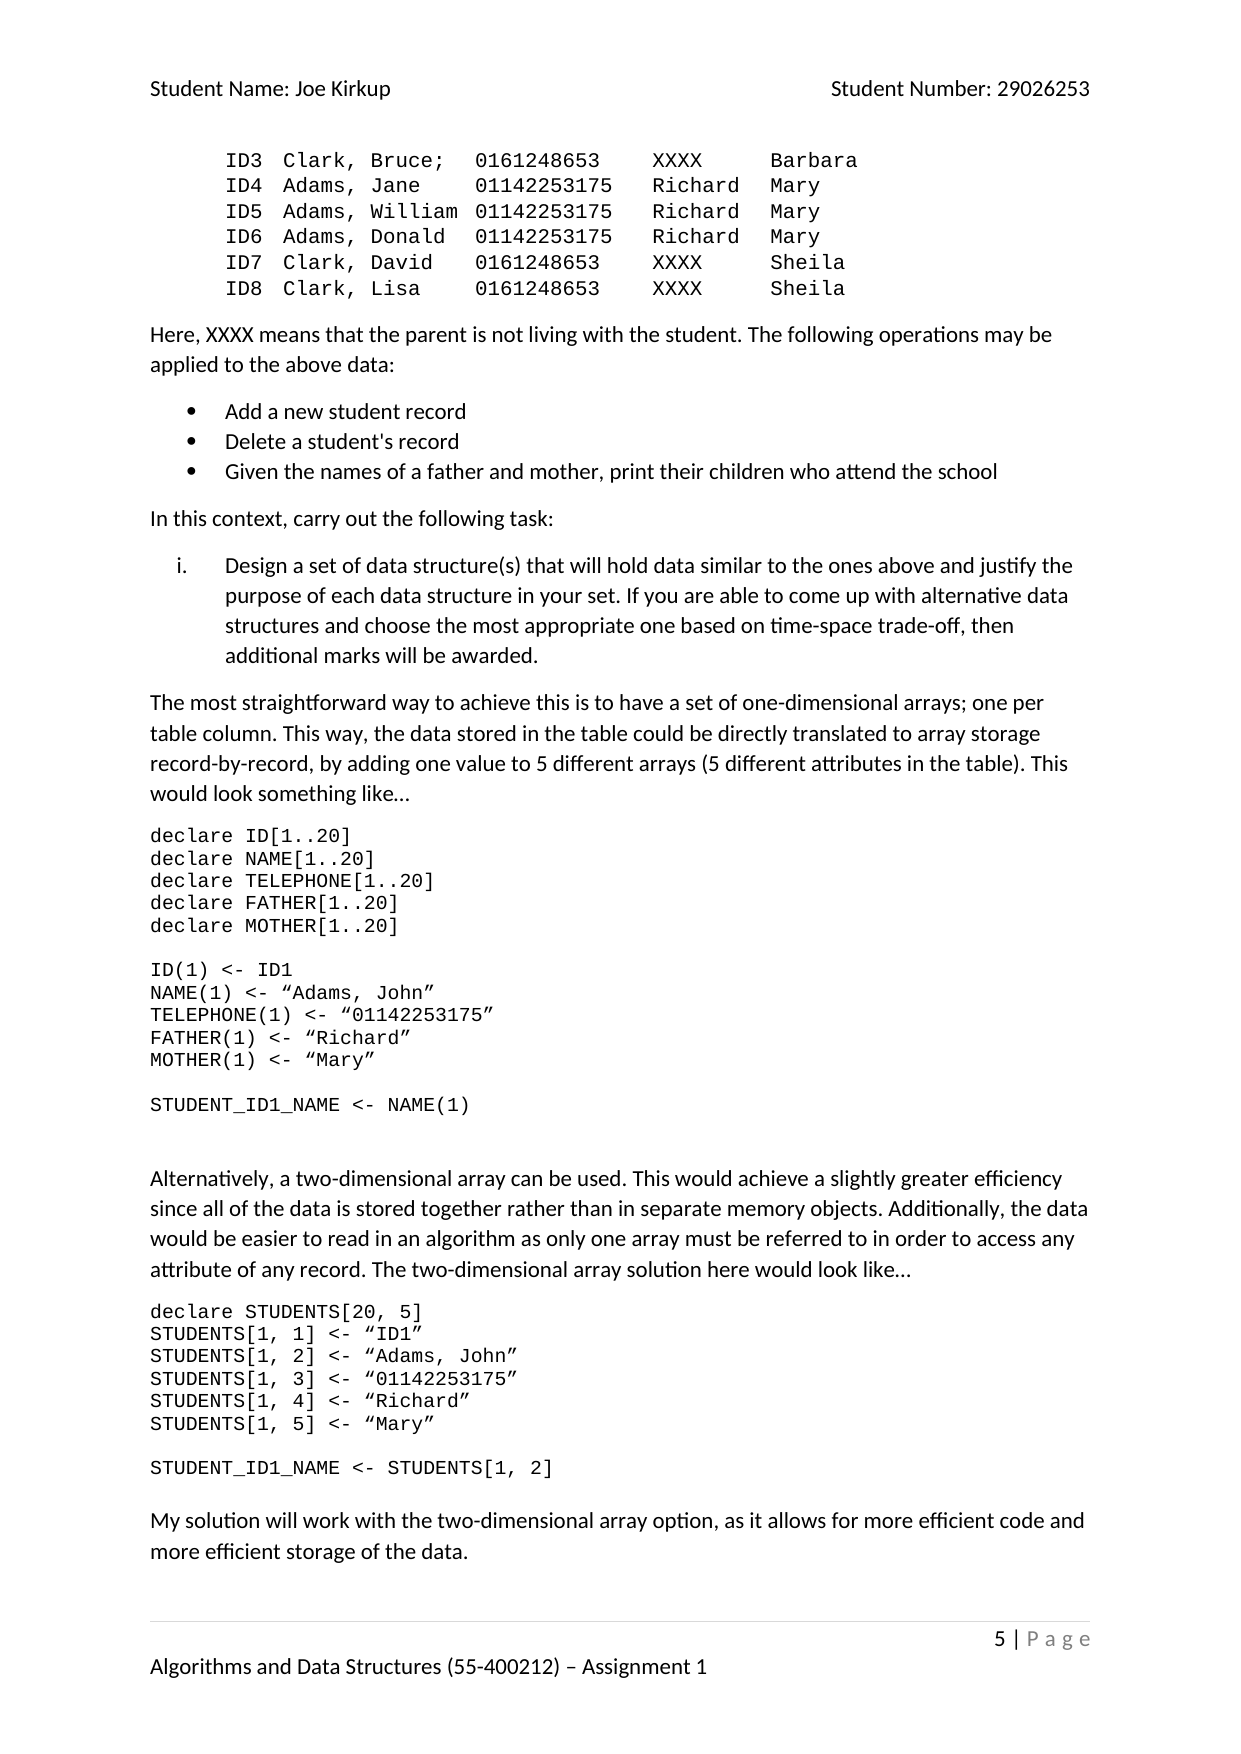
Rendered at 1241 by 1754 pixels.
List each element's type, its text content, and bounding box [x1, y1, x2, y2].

text declare MOTHER[1..20] [150, 916, 1090, 938]
text STUDENTS[1, 5] <- “Mary” [150, 1413, 1090, 1436]
text declare FATHER[1..20] [150, 893, 1090, 916]
list ID3 Clark, Bruce; 0161248653 XXXX Barbara [225, 150, 1090, 174]
text My solution will work with the two-dimensional array option, as it allows for more efficient code and more efficient storage of the data. [150, 1507, 1090, 1565]
text STUDENTS[1, 3] <- “01142253175” [150, 1369, 1090, 1391]
text TELEPHONE(1) <- “01142253175” [150, 1005, 1090, 1028]
list ID5 Adams, William 01142253175 Richard Mary [225, 201, 1090, 225]
list Add a new student record [187, 397, 1090, 425]
list Given the names of a father and mother, print their children who attend the school [187, 457, 1090, 485]
text STUDENT_ID1_NAME <- STUDENTS[1, 2] [150, 1458, 1090, 1481]
list Delete a student's record [187, 427, 1090, 455]
text STUDENT_ID1_NAME <- NAME(1) [150, 1095, 1090, 1117]
text NAME(1) <- “Adams, John” [150, 983, 1090, 1005]
text ID(1) <- ID1 [150, 960, 1090, 983]
text Here, XXXX means that the parent is not living with the student. The following operations may be applied to the above data: [150, 320, 1090, 378]
text STUDENTS[1, 4] <- “Richard” [150, 1391, 1090, 1413]
text STUDENTS[1, 1] <- “ID1” [150, 1324, 1090, 1346]
text FATHER(1) <- “Richard” [150, 1028, 1090, 1050]
text Alternatively, a two-dimensional array can be used. This would achieve a slightly greater efficiency since all of the data is stored together rather than in separate memory objects. Additionally, the data would be easier to read in an algorithm as only one array must be referred to in order to access any attribute of any record. The two-dimensional array solution here would look like… [150, 1164, 1090, 1283]
list ID6 Adams, Donald 01142253175 Richard Mary [225, 227, 1090, 250]
text In this context, carry out the following task: [150, 504, 1090, 532]
list ID7 Clark, David 0161248653 XXXX Sheila [225, 252, 1090, 276]
list ID8 Clark, Lisa 0161248653 XXXX Sheila [225, 278, 1090, 301]
list Design a set of data structure(s) that will hold data similar to the ones above and justify the purpose of each data structure in your set. If you are able to come up with alternative data structures and choose the most appropriate one based on time-space trade-off, then additional marks will be awarded. [187, 551, 1090, 670]
text declare ID[1..20] [150, 826, 1090, 848]
text The most straightforward way to achieve this is to have a set of one-dimensional arrays; one per table column. This way, the data stored in the table could be directly translated to array storage record-by-record, by adding one value to 5 different arrays (5 different attributes in the table). This would look something like… [150, 688, 1090, 807]
text MOTHER(1) <- “Mary” [150, 1050, 1090, 1072]
text declare NAME[1..20] [150, 848, 1090, 871]
text declare STUDENTS[20, 5] [150, 1302, 1090, 1324]
text declare TELEPHONE[1..20] [150, 871, 1090, 893]
text STUDENTS[1, 2] <- “Adams, John” [150, 1346, 1090, 1369]
list ID4 Adams, Jane 01142253175 Richard Mary [225, 176, 1090, 199]
